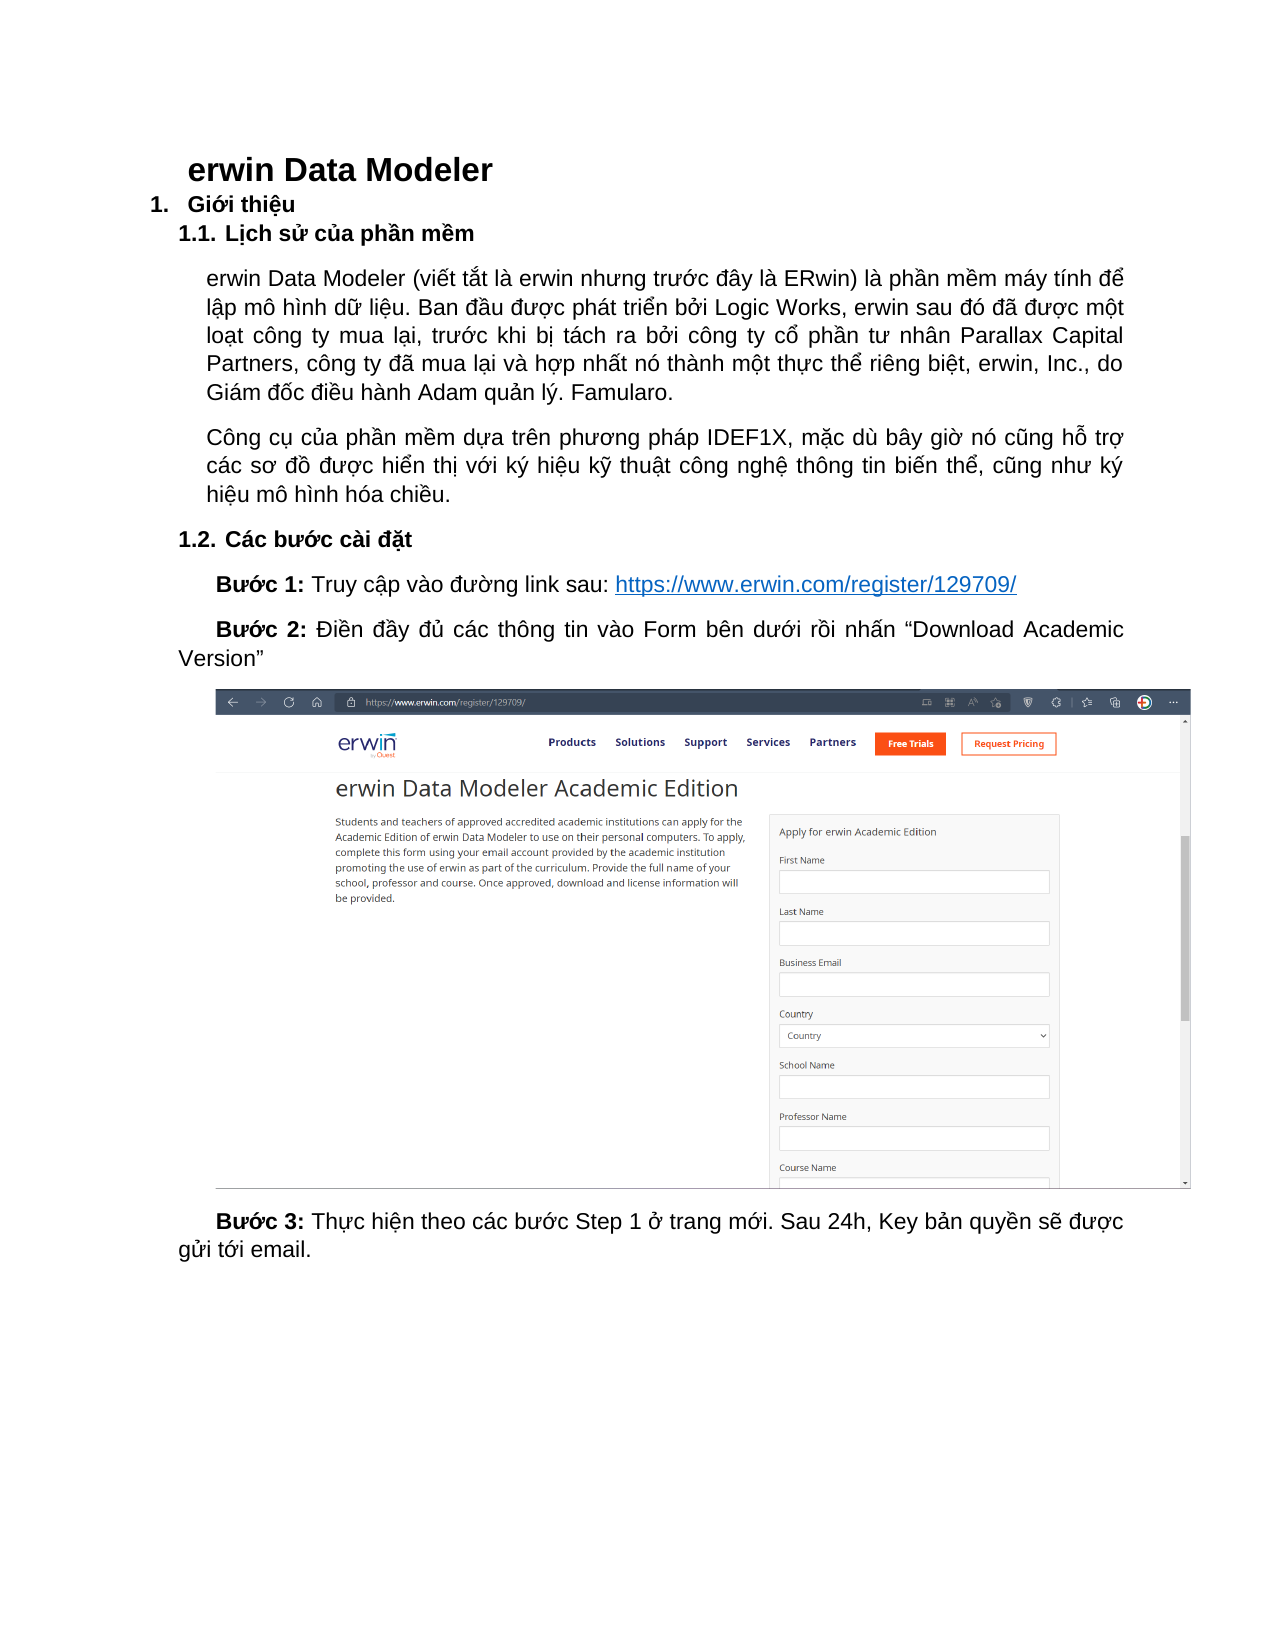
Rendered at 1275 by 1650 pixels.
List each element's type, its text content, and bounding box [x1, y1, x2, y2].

list Giới thiệu [150, 191, 1125, 218]
list Lịch sử của phần mềm [178, 220, 1125, 246]
text Bước 3: Thực hiện theo các bước Step 1 ở trang mới. Sau 24h, Key bản quyền sẽ được gửi tới email. [178, 1208, 1125, 1262]
text erwin Data Modeler (viết tắt là erwin nhưng trước đây là ERwin) là phần mềm máy tính để lập mô hình dữ liệu. Ban đầu được phát triển bởi Logic Works, erwin sau đó đã được một loạt công ty mua lại, trước khi bị tách ra bởi công ty cổ phần tư nhân Parallax Capital Partners, công ty đã mua lại và hợp nhất nó thành một thực thể riêng biệt, erwin, Inc., do Giám đốc điều hành Adam quản lý. Famularo. [206, 265, 1125, 405]
picture [215, 689, 1191, 1189]
text Bước 2: Điền đầy đủ các thông tin vào Form bên dưới rồi nhấn “Download Academic Version” [178, 616, 1125, 671]
list Các bước cài đặt [178, 526, 1125, 552]
text Công cụ của phần mềm dựa trên phương pháp IDEF1X, mặc dù bây giờ nó cũng hỗ trợ các sơ đồ được hiển thị với ký hiệu kỹ thuật công nghệ thông tin biến thể, cũng như ký hiệu mô hình hóa chiều. [206, 424, 1125, 507]
list erwin Data Modeler [187, 150, 1125, 188]
text Bước 1: Truy cập vào đường link sau: https://www.erwin.com/register/129709/ [178, 571, 1125, 597]
